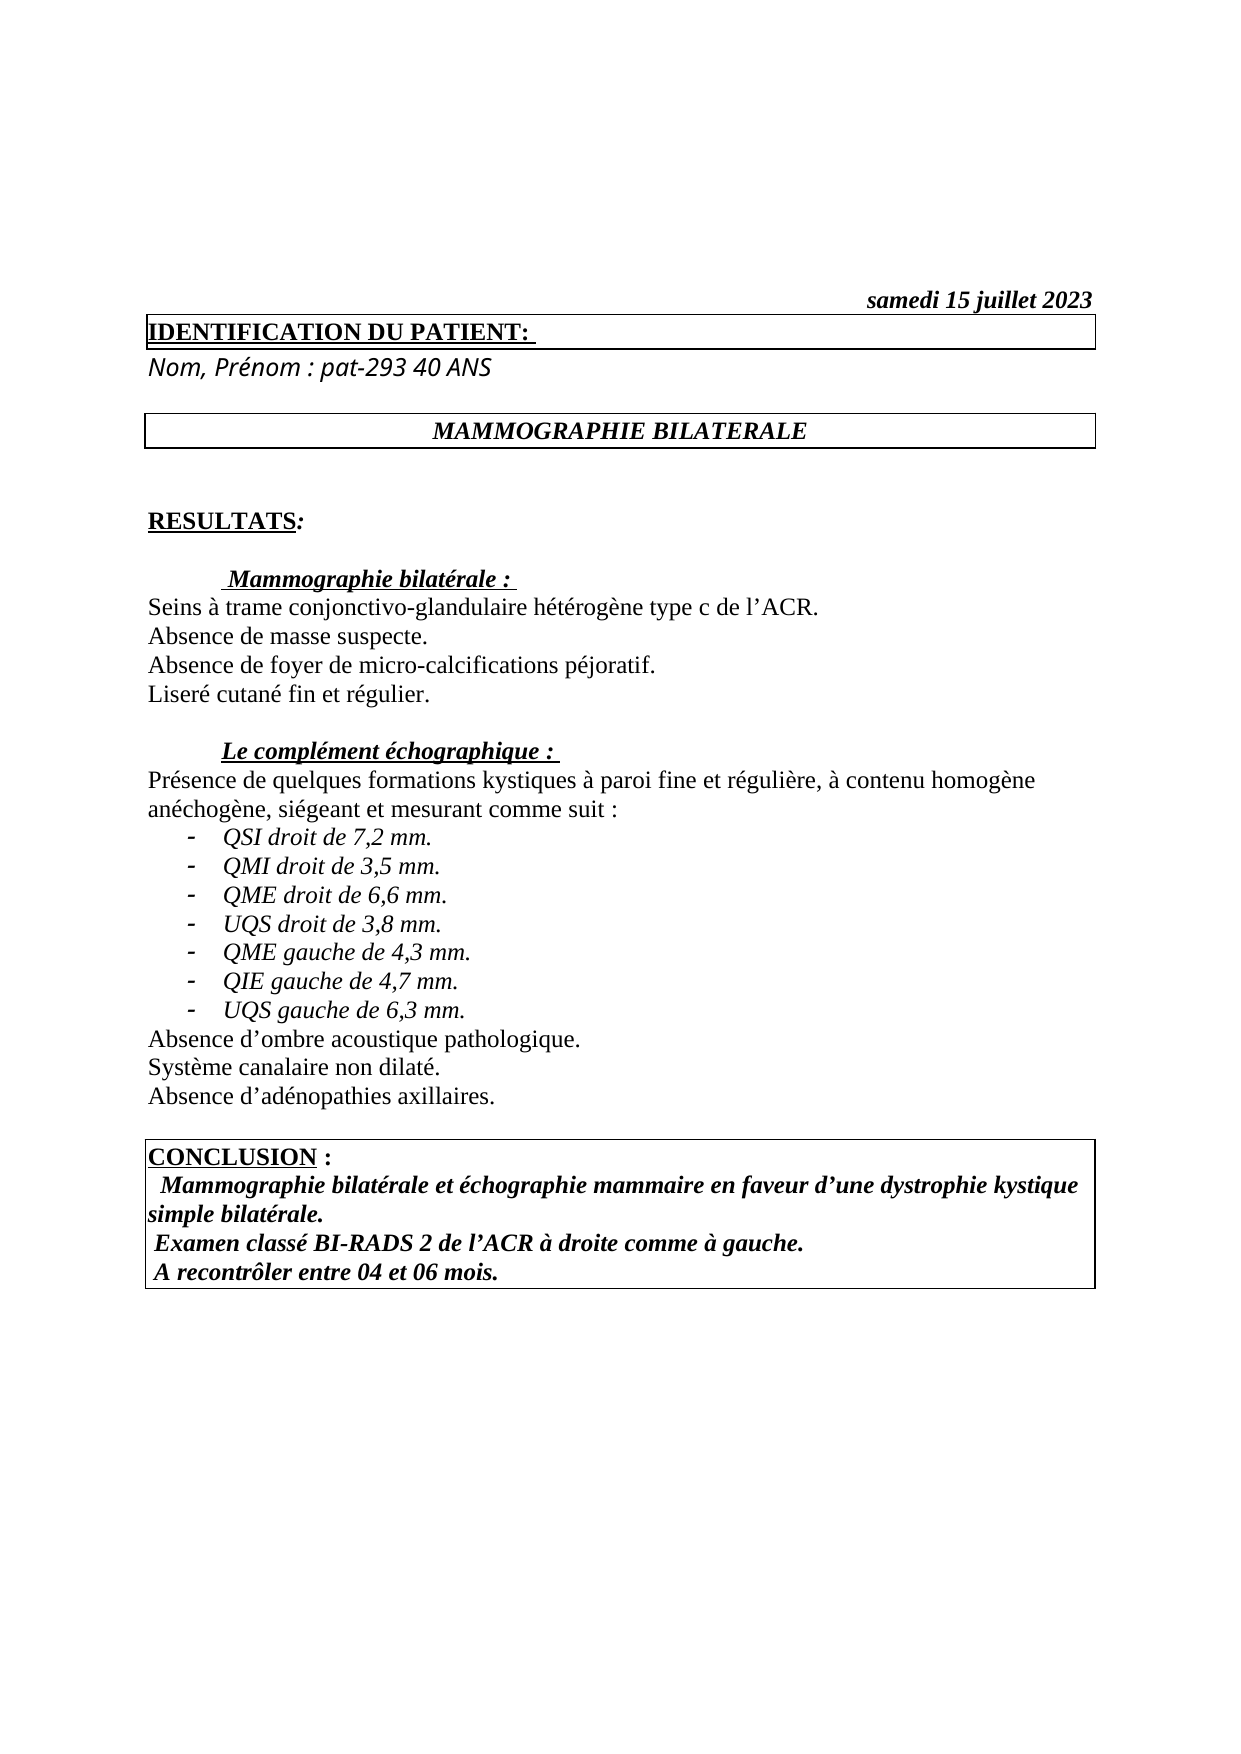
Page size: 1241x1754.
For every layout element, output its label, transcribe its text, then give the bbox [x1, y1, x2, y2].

text CONCLUSION : [146, 1140, 1094, 1171]
text Absence de foyer de micro-calcifications péjoratif. [148, 650, 1092, 679]
text Système canalaire non dilaté. [148, 1052, 1092, 1081]
text Mammographie bilatérale : [148, 564, 1092, 592]
list QSI droit de 7,2 mm. [185, 822, 1092, 851]
text Nom, Prénom : pat-293 40 ANS [148, 350, 1092, 384]
text IDENTIFICATION DU PATIENT: [148, 315, 1095, 348]
text RESULTATS: [148, 506, 1092, 535]
text Absence de masse suspecte. [148, 621, 1092, 650]
list QME droit de 6,6 mm. [185, 880, 1092, 909]
list QMI droit de 3,5 mm. [185, 851, 1092, 880]
text Seins à trame conjonctivo-glandulaire hétérogène type c de l’ACR. [148, 592, 1092, 621]
list UQS gauche de 6,3 mm. [185, 995, 1092, 1024]
list UQS droit de 3,8 mm. [185, 909, 1092, 937]
text Liseré cutané fin et régulier. [148, 679, 1092, 707]
text Examen classé BI-RADS 2 de l’ACR à droite comme à gauche. [148, 1228, 1092, 1254]
text Absence d’adénopathies axillaires. [148, 1081, 1092, 1110]
text MAMMOGRAPHIE BILATERALE [146, 414, 1095, 447]
text Le complément échographique : [148, 736, 1092, 765]
text A recontrôler entre 04 et 06 mois. [146, 1254, 1094, 1288]
list QIE gauche de 4,7 mm. [185, 966, 1092, 995]
text Présence de quelques formations kystiques à paroi fine et régulière, à contenu homogène anéchogène, siégeant et mesurant comme suit : [148, 765, 1092, 822]
text Mammographie bilatérale et échographie mammaire en faveur d’une dystrophie kystique simple bilatérale. [148, 1171, 1092, 1228]
text Absence d’ombre acoustique pathologique. [148, 1024, 1092, 1052]
list QME gauche de 4,3 mm. [185, 937, 1092, 966]
text samedi 15 juillet 2023 [148, 285, 1092, 314]
